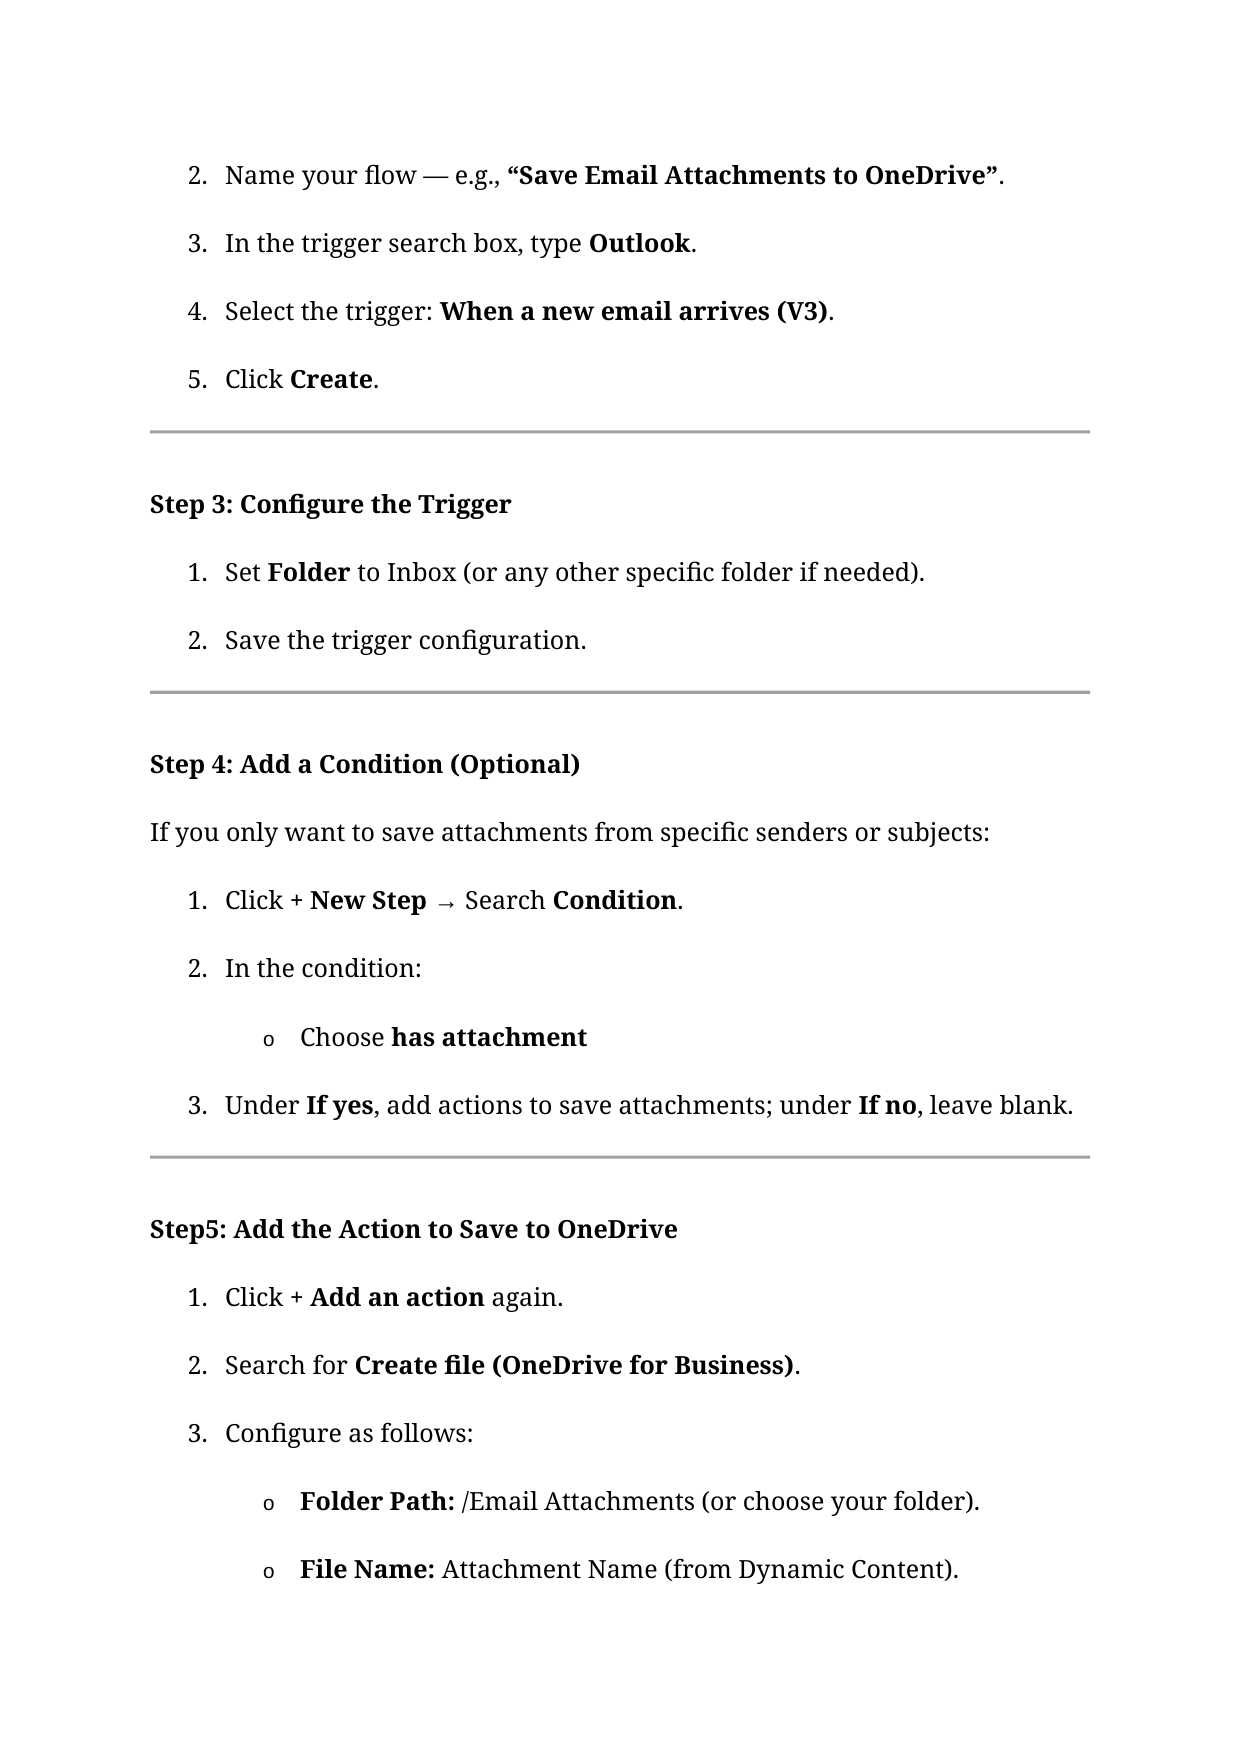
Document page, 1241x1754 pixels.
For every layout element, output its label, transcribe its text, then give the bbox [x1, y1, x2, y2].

list Folder Path: /Email Attachments (or choose your folder). [262, 1484, 1090, 1518]
list In the condition: [187, 951, 1090, 985]
list Search for Create file (OneDrive for Business). [187, 1348, 1090, 1382]
list File Name: Attachment Name (from Dynamic Content). [262, 1552, 1090, 1586]
list Click Create. [187, 362, 1090, 396]
text Step 4: Add a Condition (Optional) [150, 747, 1090, 781]
list Choose has attachment [262, 1019, 1090, 1053]
list Save the trigger configuration. [187, 623, 1090, 657]
list In the trigger search box, type Outlook. [187, 226, 1090, 260]
list Select the trigger: When a new email arrives (V3). [187, 294, 1090, 328]
list Name your flow — e.g., “Save Email Attachments to OneDrive”. [187, 158, 1090, 192]
list Under If yes, add actions to save attachments; under If no, leave blank. [187, 1087, 1090, 1121]
list Click + Add an action again. [187, 1280, 1090, 1314]
list Set Folder to Inbox (or any other specific folder if needed). [187, 554, 1090, 588]
list Click + New Step → Search Condition. [187, 883, 1090, 917]
text Step 3: Configure the Trigger [150, 486, 1090, 520]
text Step5: Add the Action to Save to OneDrive [150, 1212, 1090, 1246]
text If you only want to save attachments from specific senders or subjects: [150, 815, 1090, 849]
list Configure as follows: [187, 1416, 1090, 1450]
